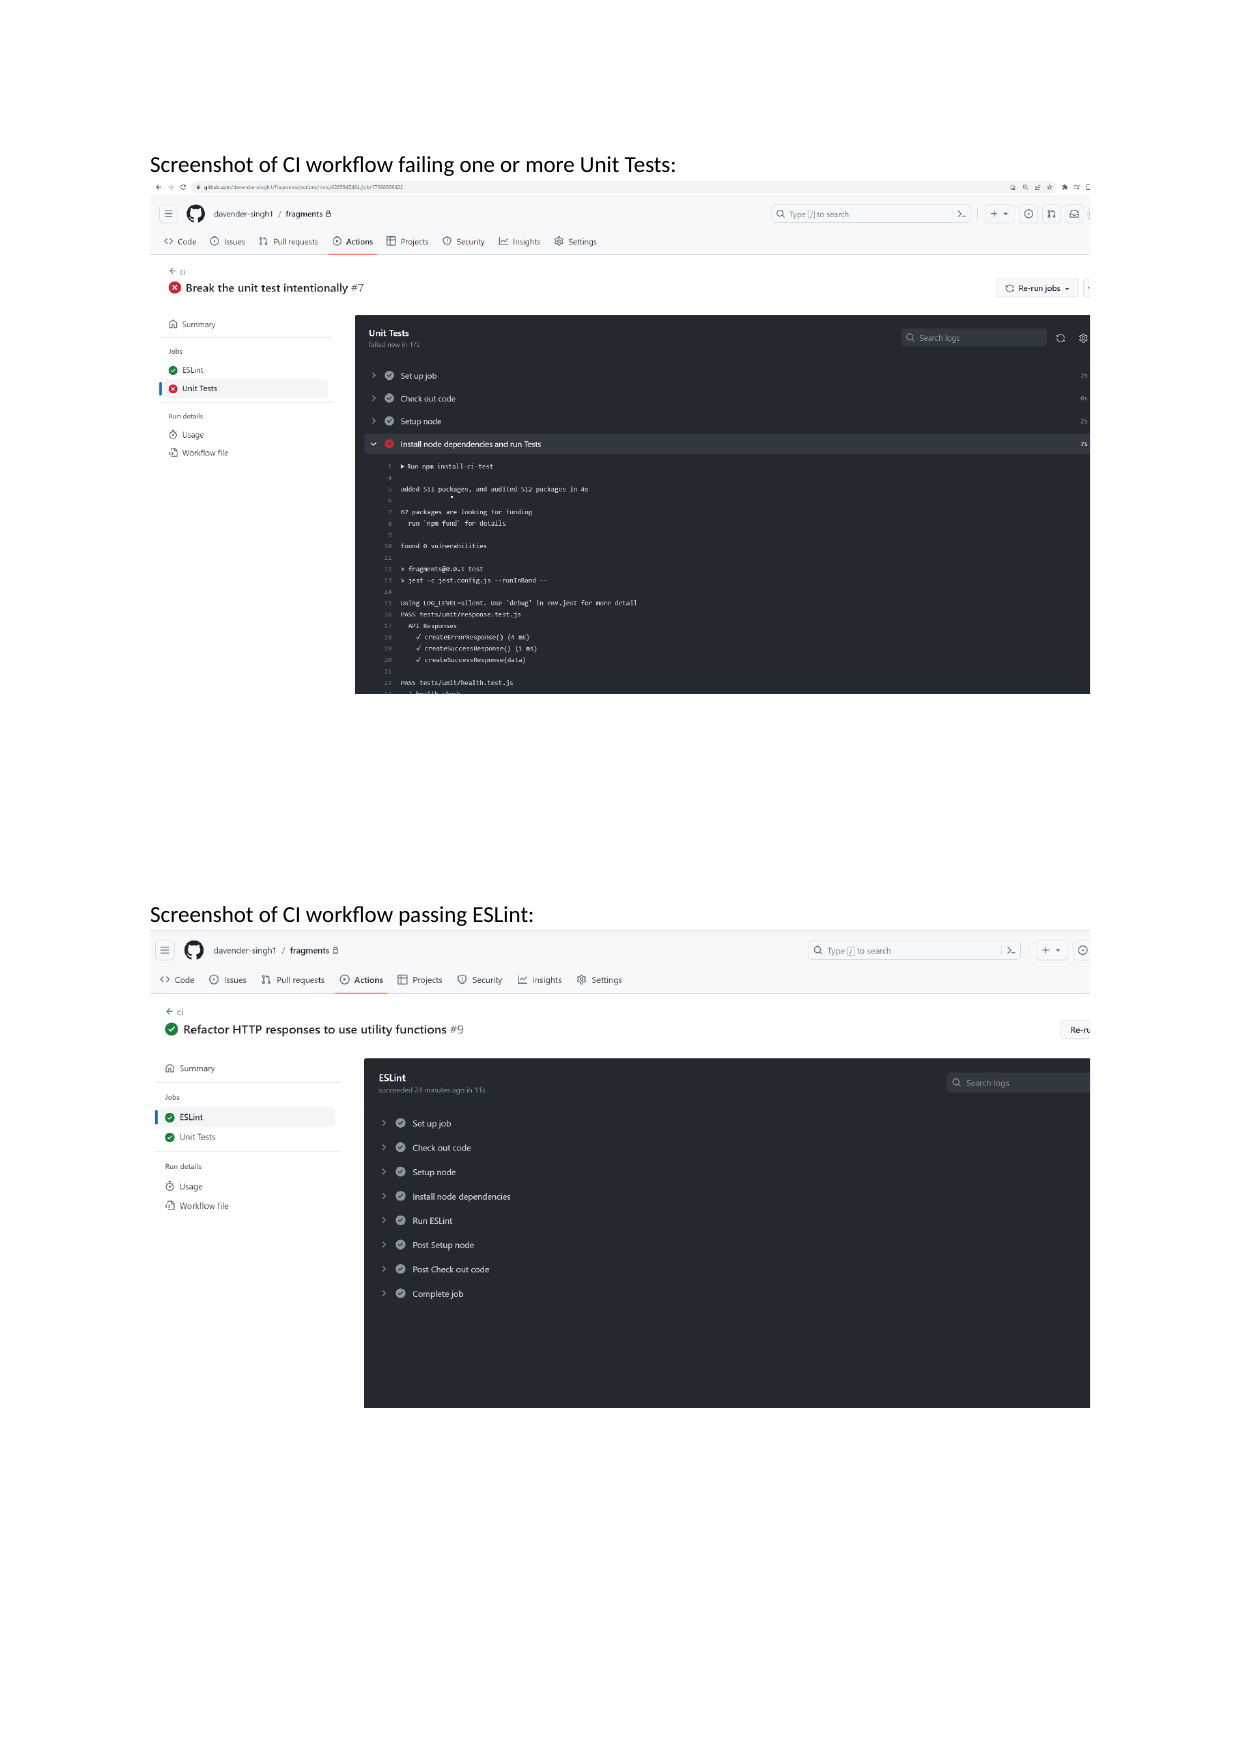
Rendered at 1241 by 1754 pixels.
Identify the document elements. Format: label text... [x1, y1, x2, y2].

picture [150, 180, 1091, 694]
picture [150, 930, 1091, 1408]
text Screenshot of CI workflow passing ESLint: [150, 900, 1090, 930]
text Screenshot of CI workflow failing one or more Unit Tests: [150, 150, 1090, 180]
